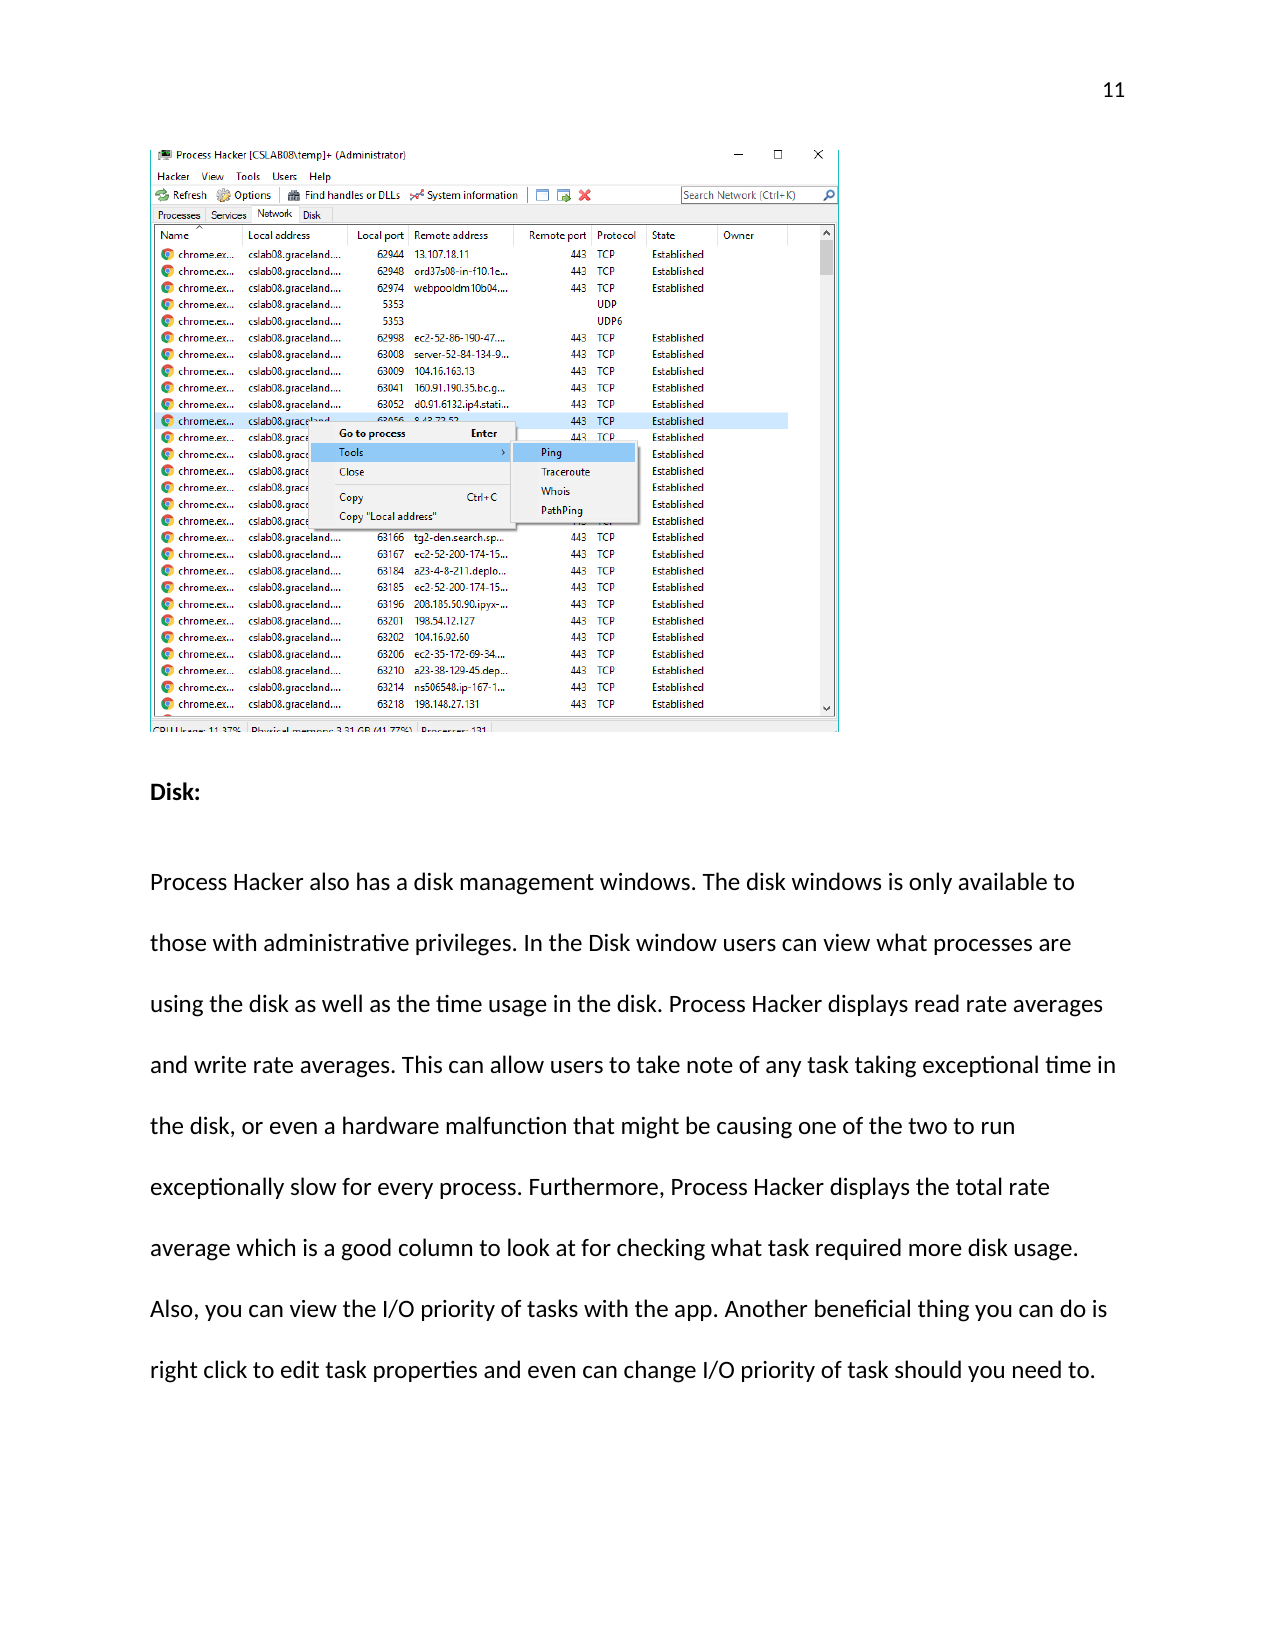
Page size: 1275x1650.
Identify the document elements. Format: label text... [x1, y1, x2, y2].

text Process Hacker also has a disk management windows. The disk windows is only available to those with administrative privileges. In the Disk window users can view what processes are using the disk as well as the time usage in the disk. Process Hacker displays read rate averages and write rate averages. This can allow users to take note of any task taking exceptional time in the disk, or even a hardware malfunction that might be causing one of the two to run exceptionally slow for every process. Furthermore, Process Hacker displays the total rate average which is a good column to look at for checking what task required more disk usage. Also, you can view the I/O priority of tasks with the app. Another beneficial thing you can do is right click to edit task properties and even can change I/O priority of task should you need to. [150, 866, 1125, 1385]
text Disk: [150, 776, 1125, 806]
picture [150, 150, 839, 732]
